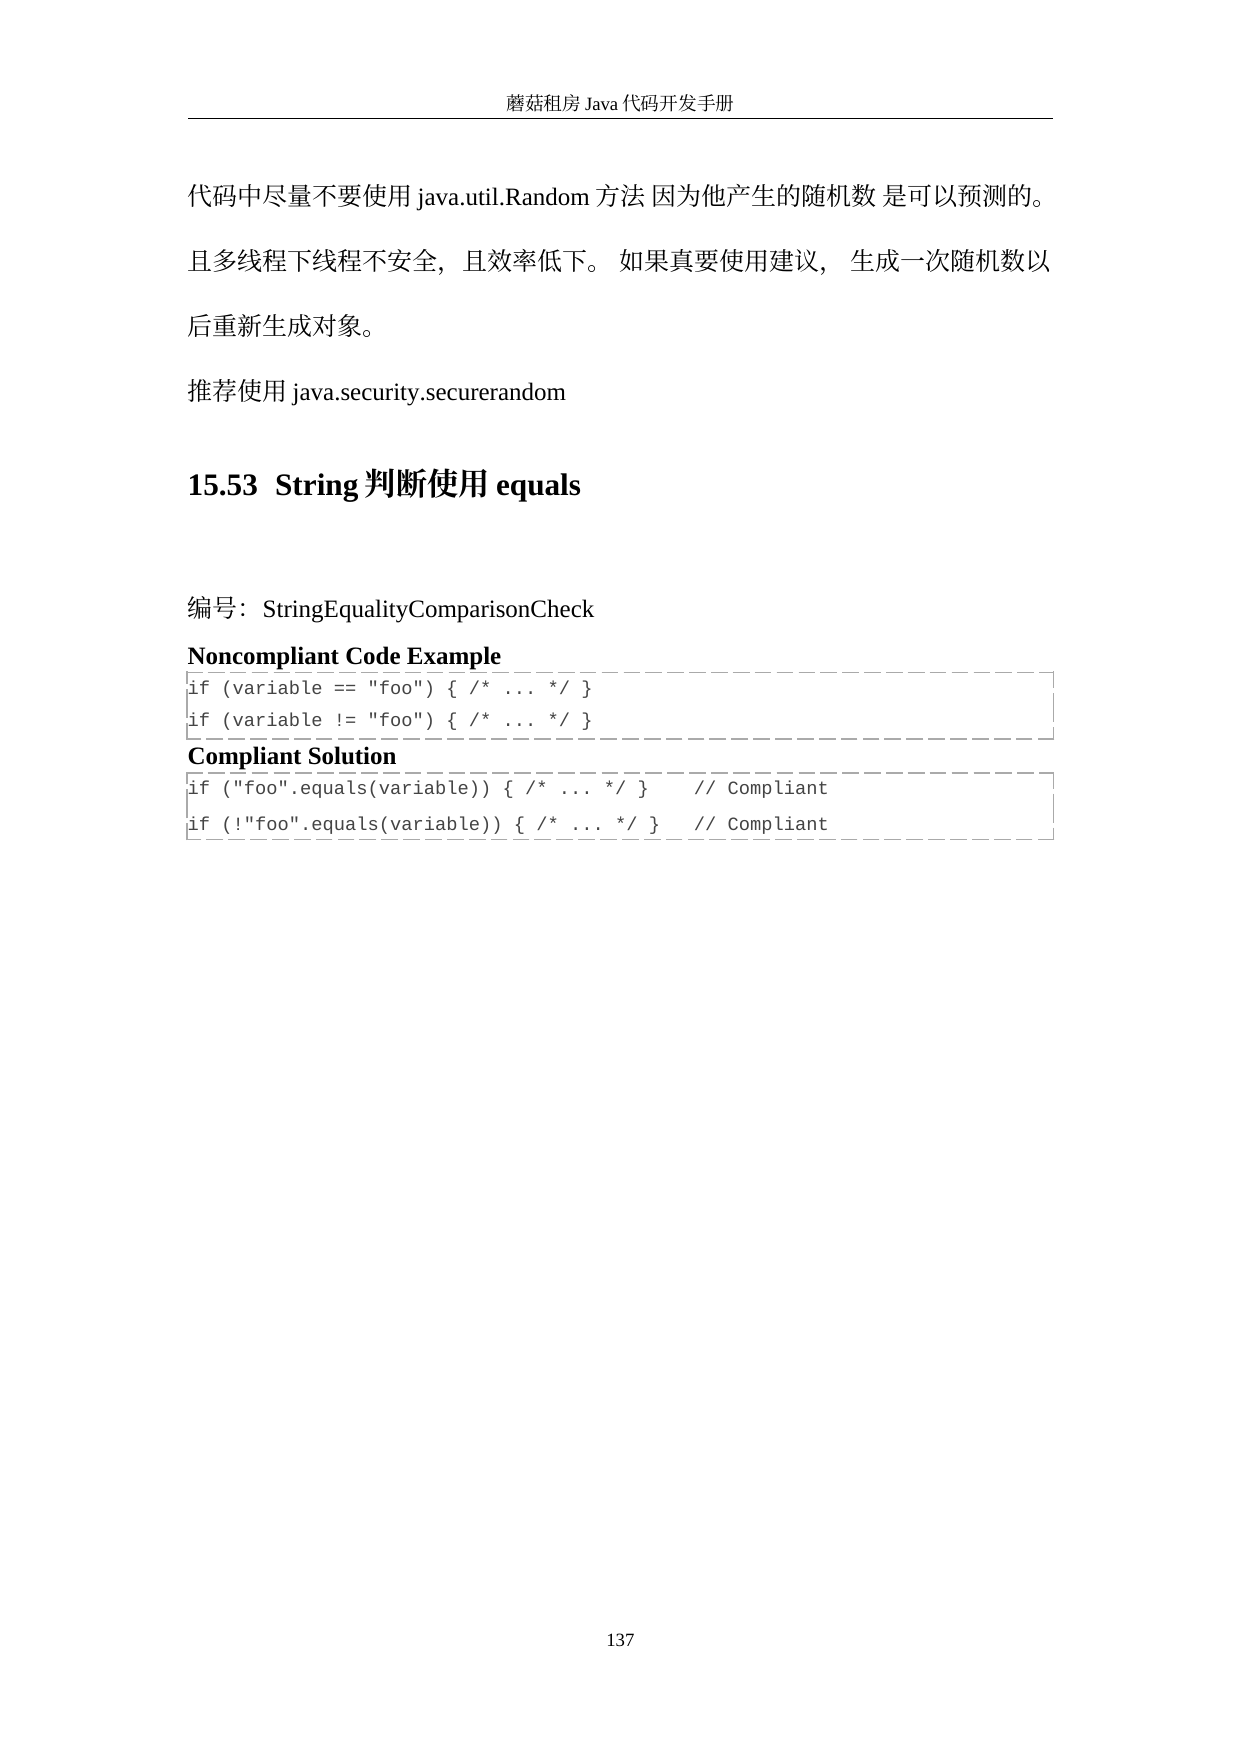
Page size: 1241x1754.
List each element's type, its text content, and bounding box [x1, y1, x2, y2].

text 推荐使用java.security.securerandom [187, 357, 1053, 422]
text if (variable == "foo") { /* ... */ } [186, 671, 1054, 704]
text 代码中尽量不要使用java.util.Random方法 因为他产生的随机数 是可以预测的。且多线程下线程不安全，且效率低下。 如果真要使用建议， 生成一次随机数以后重新生成对象。 [187, 162, 1053, 357]
subtitle String判断使用equals [187, 449, 1053, 514]
text Noncompliant Code Example [187, 639, 1053, 671]
text if ("foo".equals(variable)) { /* ... */ } // Compliant [186, 772, 1054, 804]
text 编号：StringEqualityComparisonCheck [187, 574, 1053, 639]
text Compliant Solution [187, 739, 1053, 772]
text if (!"foo".equals(variable)) { /* ... */ } // Compliant [186, 804, 1054, 840]
text if (variable != "foo") { /* ... */ } [186, 704, 1054, 739]
